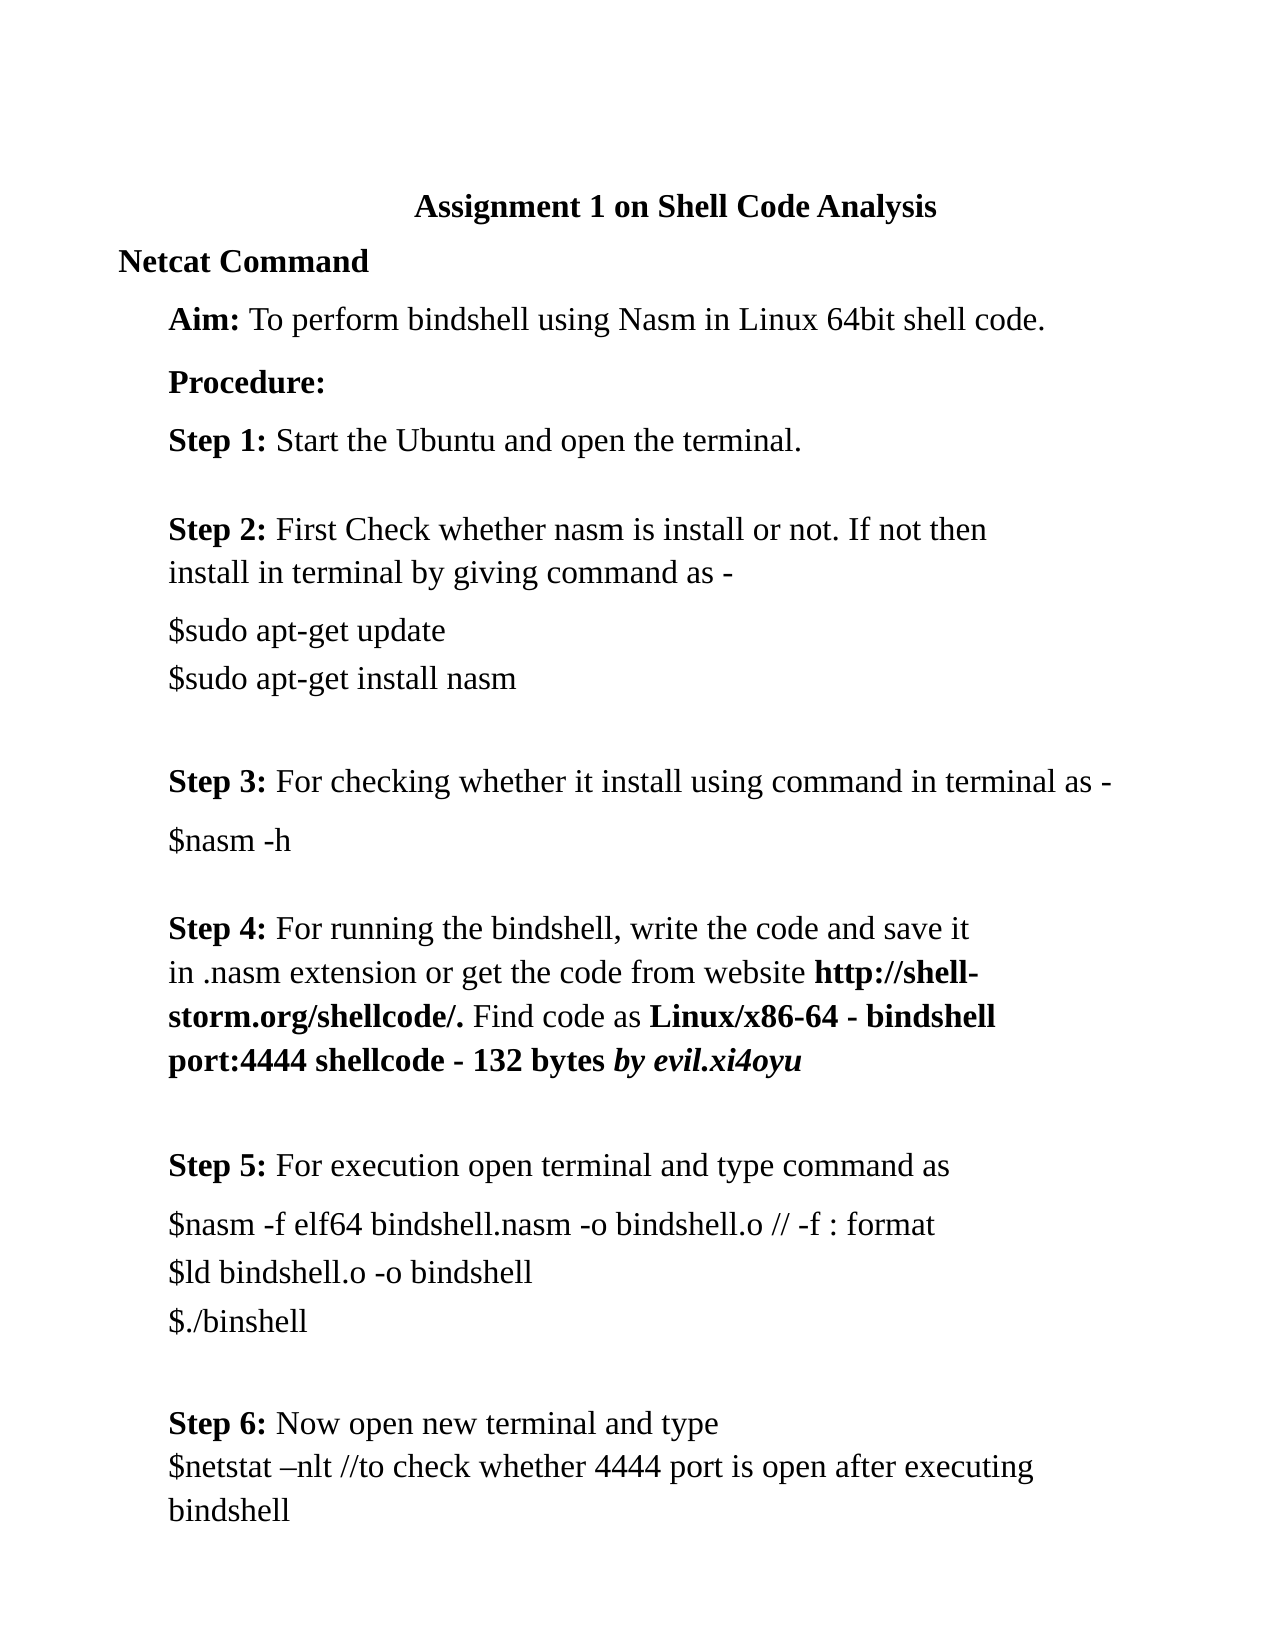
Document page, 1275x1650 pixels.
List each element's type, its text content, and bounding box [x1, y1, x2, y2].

text Step 6: Now open new terminal and type [168, 1404, 1157, 1442]
text $netstat –nlt //to check whether 4444 port is open after executing bindshell [168, 1447, 1157, 1529]
text Step 1: Start the Ubuntu and open the terminal. [168, 420, 1157, 458]
text Step 3: For checking whether it install using command in terminal as - [168, 761, 1157, 800]
text $ld bindshell.o -o bindshell [168, 1252, 1157, 1291]
text $sudo apt-get update [168, 610, 1157, 648]
text Step 5: For execution open terminal and type command as [168, 1145, 1157, 1184]
text $nasm -h [168, 820, 1157, 858]
text Step 4: For running the bindshell, write the code and save it in .nasm extension or get the code from website http://shell-storm.org/shellcode/. Find code as Linux/x86-64 - bindshell port:4444 shellcode - 132 bytes by evil.xi4oyu [168, 908, 1078, 1079]
text Aim: To perform bindshell using Nasm in Linux 64bit shell code. [168, 299, 1157, 337]
text Netcat Command [118, 241, 1157, 280]
text Step 2: First Check whether nasm is install or not. If not then install in terminal by giving command as - [168, 509, 1048, 591]
text $sudo apt-get install nasm [168, 659, 1157, 697]
text $nasm -f elf64 bindshell.nasm -o bindshell.o // -f : format [168, 1204, 1157, 1242]
text $./binshell [168, 1301, 1157, 1339]
text Assignment 1 on Shell Code Analysis [414, 186, 1157, 225]
subtitle Procedure: [168, 362, 1157, 401]
